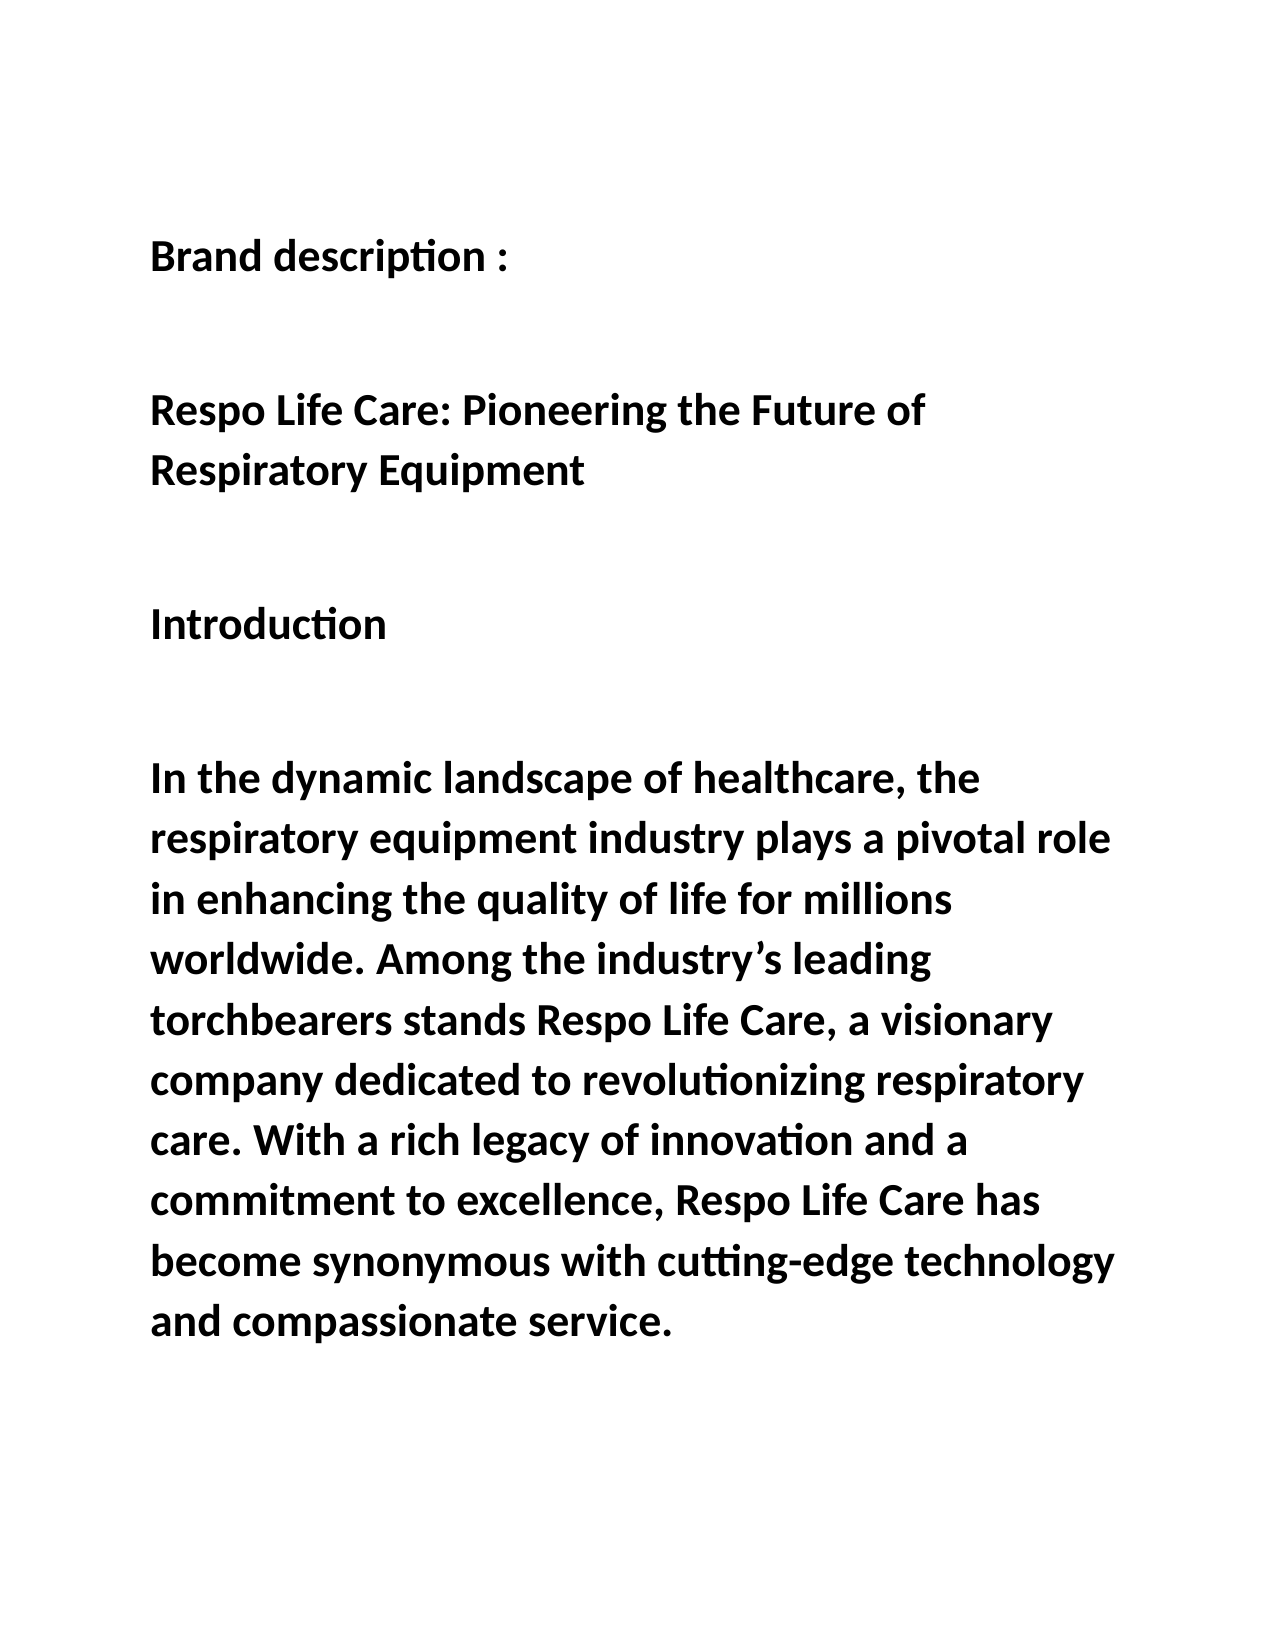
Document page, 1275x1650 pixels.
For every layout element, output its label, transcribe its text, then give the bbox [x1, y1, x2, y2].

text In the dynamic landscape of healthcare, the respiratory equipment industry plays a pivotal role in enhancing the quality of life for millions worldwide. Among the industry’s leading torchbearers stands Respo Life Care, a visionary company dedicated to revolutionizing respiratory care. With a rich legacy of innovation and a commitment to excellence, Respo Life Care has become synonymous with cutting-edge technology and compassionate service. [150, 749, 1125, 1348]
text Brand description : [150, 227, 1125, 283]
text Respo Life Care: Pioneering the Future of Respiratory Equipment [150, 381, 1125, 497]
text Introduction [150, 595, 1125, 651]
